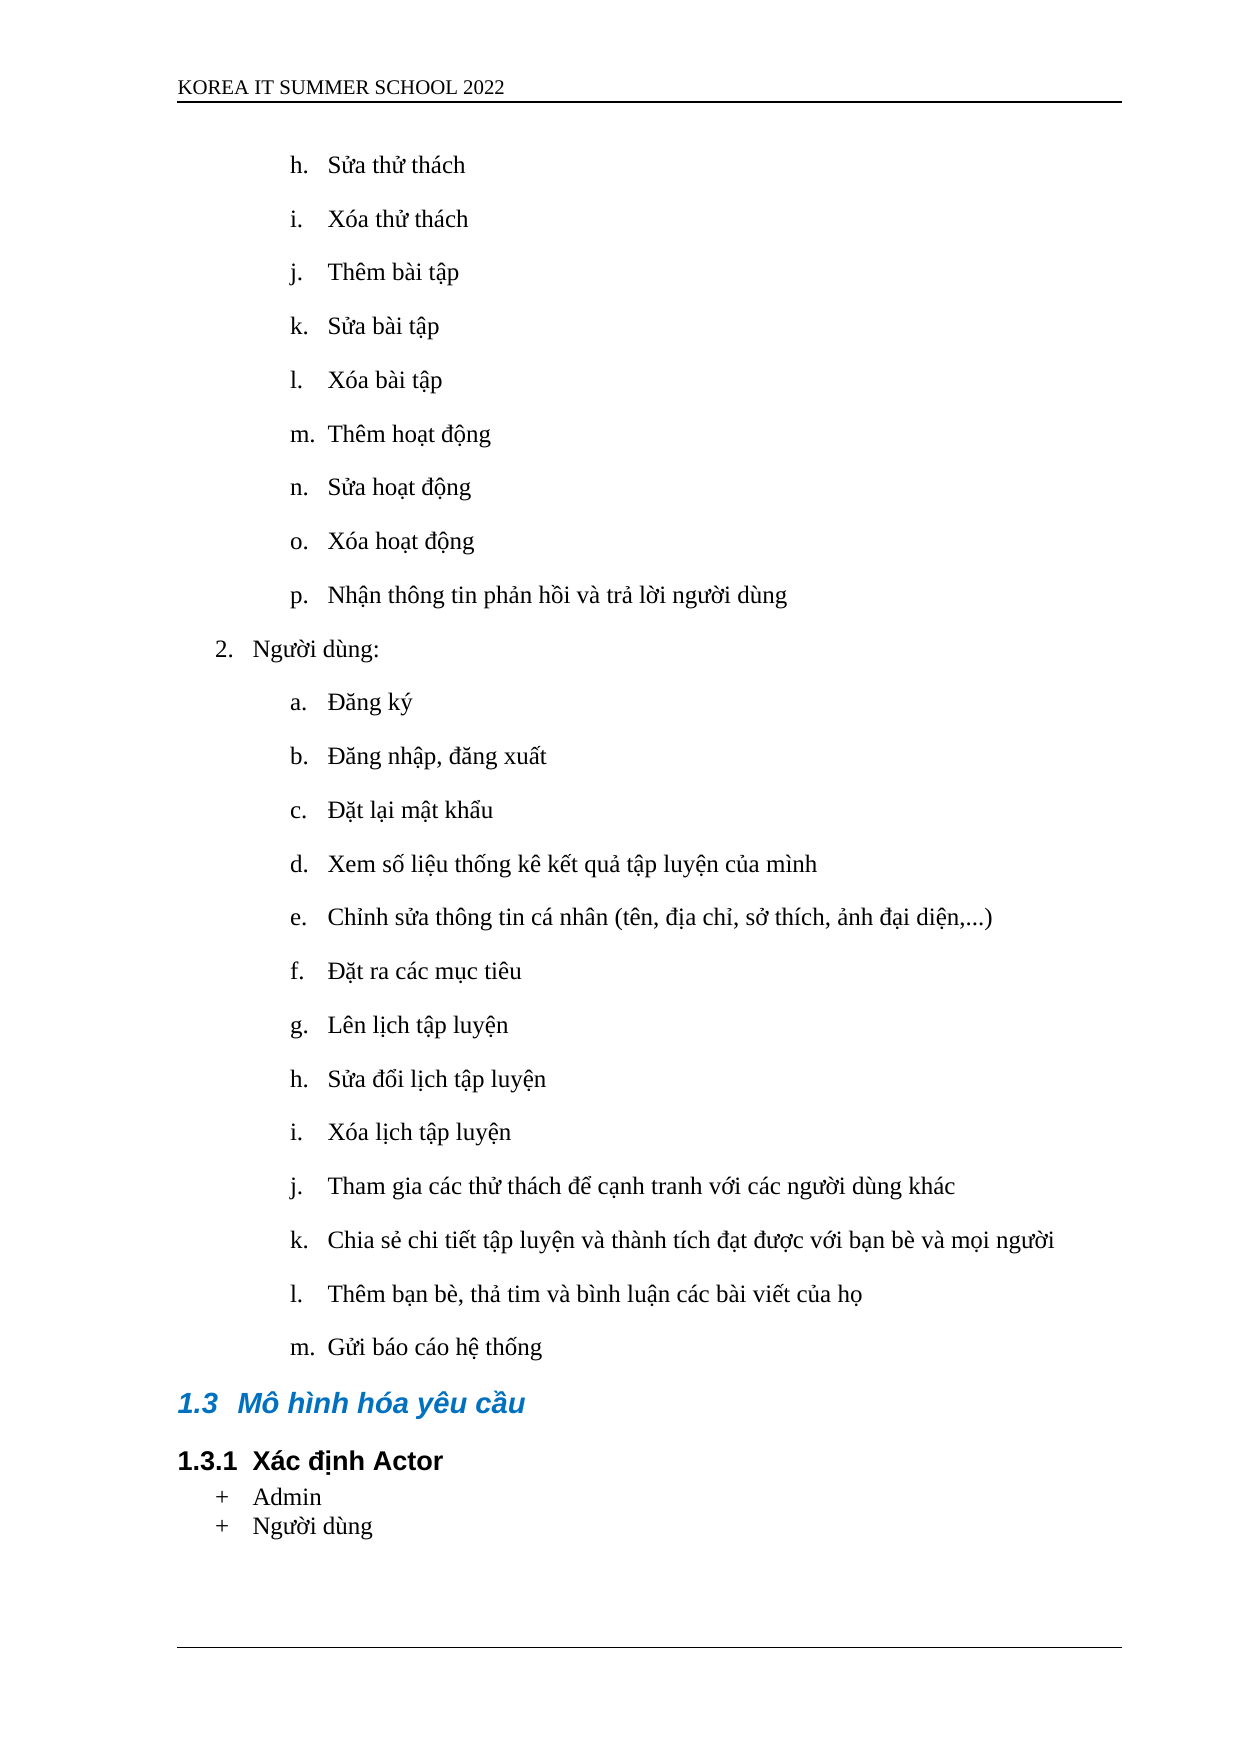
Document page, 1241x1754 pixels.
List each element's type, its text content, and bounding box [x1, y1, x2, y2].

list Thêm bạn bè, thả tim và bình luận các bài viết của họ [290, 1279, 1122, 1307]
list Xóa hoạt động [290, 526, 1122, 555]
list Đặt lại mật khẩu [290, 795, 1122, 824]
list Chỉnh sửa thông tin cá nhân (tên, địa chỉ, sở thích, ảnh đại diện,...) [290, 902, 1122, 931]
list Xóa thử thách [290, 204, 1122, 232]
list Sửa bài tập [290, 311, 1122, 340]
list Người dùng [215, 1511, 1122, 1540]
list Đăng ký [290, 687, 1122, 716]
list Chia sẻ chi tiết tập luyện và thành tích đạt được với bạn bè và mọi người [290, 1225, 1122, 1254]
list Thêm bài tập [290, 257, 1122, 286]
list Đăng nhập, đăng xuất [290, 741, 1122, 770]
subtitle Mô hình hóa yêu cầu [177, 1386, 1122, 1420]
list Xóa bài tập [290, 365, 1122, 394]
list Admin [215, 1482, 1122, 1511]
list Thêm hoạt động [290, 419, 1122, 447]
subtitle Xác định Actor [177, 1445, 1122, 1476]
list Xóa lịch tập luyện [290, 1117, 1122, 1146]
list Sửa hoạt động [290, 472, 1122, 501]
list Đặt ra các mục tiêu [290, 956, 1122, 985]
list Sửa thử thách [290, 150, 1122, 179]
list Gửi báo cáo hệ thống [290, 1332, 1122, 1361]
list Nhận thông tin phản hồi và trả lời người dùng [290, 580, 1122, 609]
list Lên lịch tập luyện [290, 1010, 1122, 1039]
list Xem số liệu thống kê kết quả tập luyện của mình [290, 849, 1122, 877]
list Người dùng: [215, 634, 1122, 662]
list Tham gia các thử thách để cạnh tranh với các người dùng khác [290, 1171, 1122, 1200]
list Sửa đổi lịch tập luyện [290, 1064, 1122, 1092]
